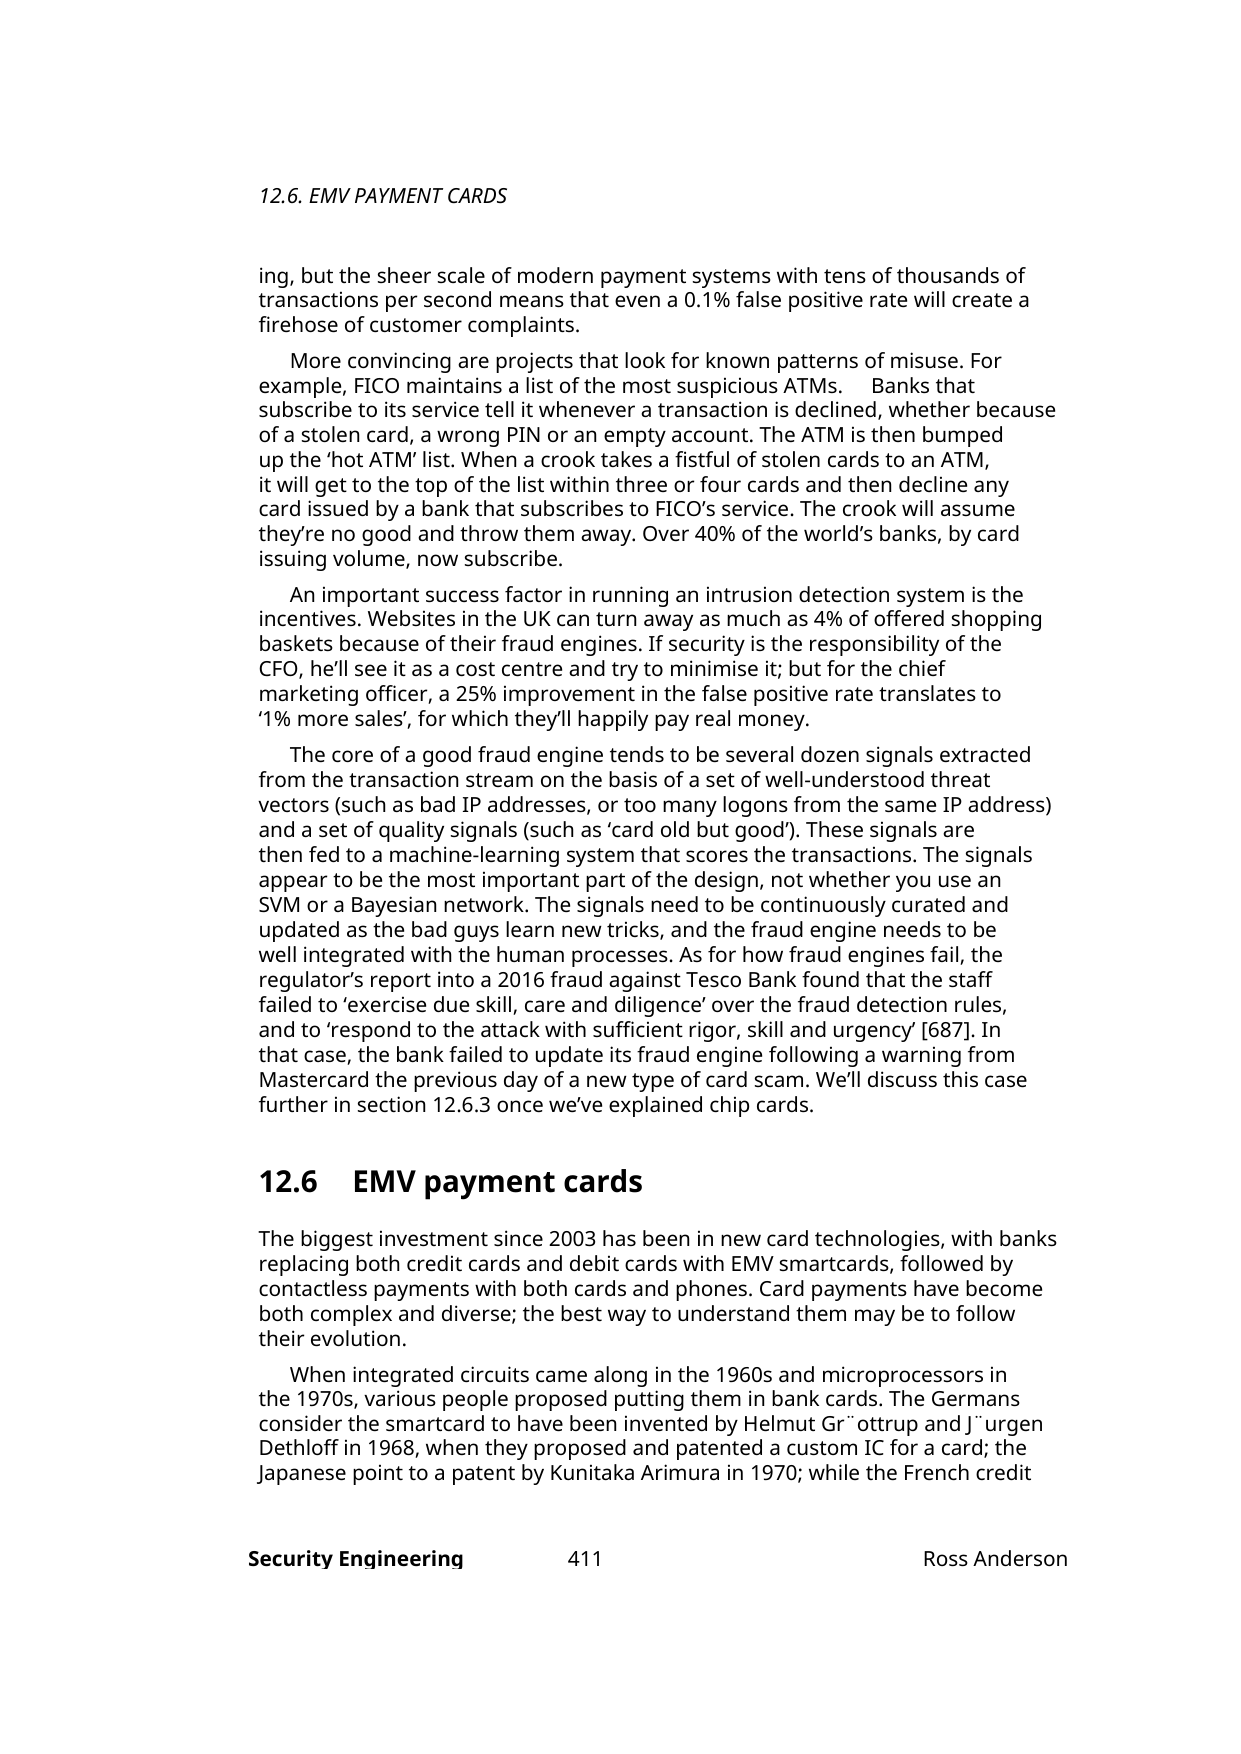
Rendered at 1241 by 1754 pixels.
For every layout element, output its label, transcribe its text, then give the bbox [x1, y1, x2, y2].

text An important success factor in running an intrusion detection system is the [150, 586, 1090, 607]
text 12.6 EMV payment cards [150, 1168, 1090, 1198]
table_header Ross Anderson [821, 1518, 1134, 1569]
text The core of a good fraud engine tends to be several dozen signals extracted [150, 746, 1090, 767]
text The biggest investment since 2003 has been in new card technologies, with banks replacing both credit cards and debit cards with EMV smartcards, followed by contactless payments with both cards and phones. Card payments have become both complex and diverse; the best way to understand them may be to follow their evolution. [150, 1227, 1090, 1351]
text More convincing are projects that look for known patterns of misuse. For [150, 352, 1090, 373]
text incentives. Websites in the UK can turn away as much as 4% of offered shopping baskets because of their fraud engines. If security is the responsibility of the CFO, he’ll see it as a cost centre and try to minimise it; but for the chief marketing officer, a 25% improvement in the false positive rate translates to ‘1% more sales’, for which they’ll happily pay real money. [150, 607, 1090, 732]
text 12.6. EMV PAYMENT CARDS [150, 187, 1090, 208]
text from the transaction stream on the basis of a set of well-understood threat vectors (such as bad IP addresses, or too many logons from the same IP address) and a set of quality signals (such as ‘card old but good’). These signals are then fed to a machine-learning system that scores the transactions. The signals appear to be the most important part of the design, not whether you use an SVM or a Bayesian network. The signals need to be continuously curated and updated as the bad guys learn new tricks, and the fraud engine needs to be well integrated with the human processes. As for how fraud engines fail, the regulator’s report into a 2016 fraud against Tesco Bank found that the staff failed to ‘exercise due skill, care and diligence’ over the fraud detection rules, and to ‘respond to the attack with sufficient rigor, skill and urgency’ [687]. In that case, the bank failed to update its fraud engine following a warning from Mastercard the previous day of a new type of card scam. We’ll discuss this case further in section 12.6.3 once we’ve explained chip cards. [150, 767, 1090, 1117]
text the 1970s, various people proposed putting them in bank cards. The Germans consider the smartcard to have been invented by Helmut Gr¨ottrup and J¨urgen Dethloff in 1968, when they proposed and patented a custom IC for a card; the Japanese point to a patent by Kunitaka Arimura in 1970; while the French credit [150, 1386, 1090, 1486]
text subscribe to its service tell it whenever a transaction is declined, whether because of a stolen card, a wrong PIN or an empty account. The ATM is then bumped up the ‘hot ATM’ list. When a crook takes a ﬁstful of stolen cards to an ATM, it will get to the top of the list within three or four cards and then decline any card issued by a bank that subscribes to FICO’s service. The crook will assume they’re no good and throw them away. Over 40% of the world’s banks, by card issuing volume, now subscribe. [150, 398, 1090, 571]
table_header 411 [507, 1518, 821, 1569]
text ing, but the sheer scale of modern payment systems with tens of thousands of transactions per second means that even a 0.1% false positive rate will create a ﬁrehose of customer complaints. [150, 263, 1090, 338]
text When integrated circuits came along in the 1960s and microprocessors in [150, 1366, 1090, 1386]
table_header Security Engineering [194, 1518, 507, 1569]
text example, FICO maintains a list of the most suspicious ATMs. Banks that [150, 377, 1090, 398]
